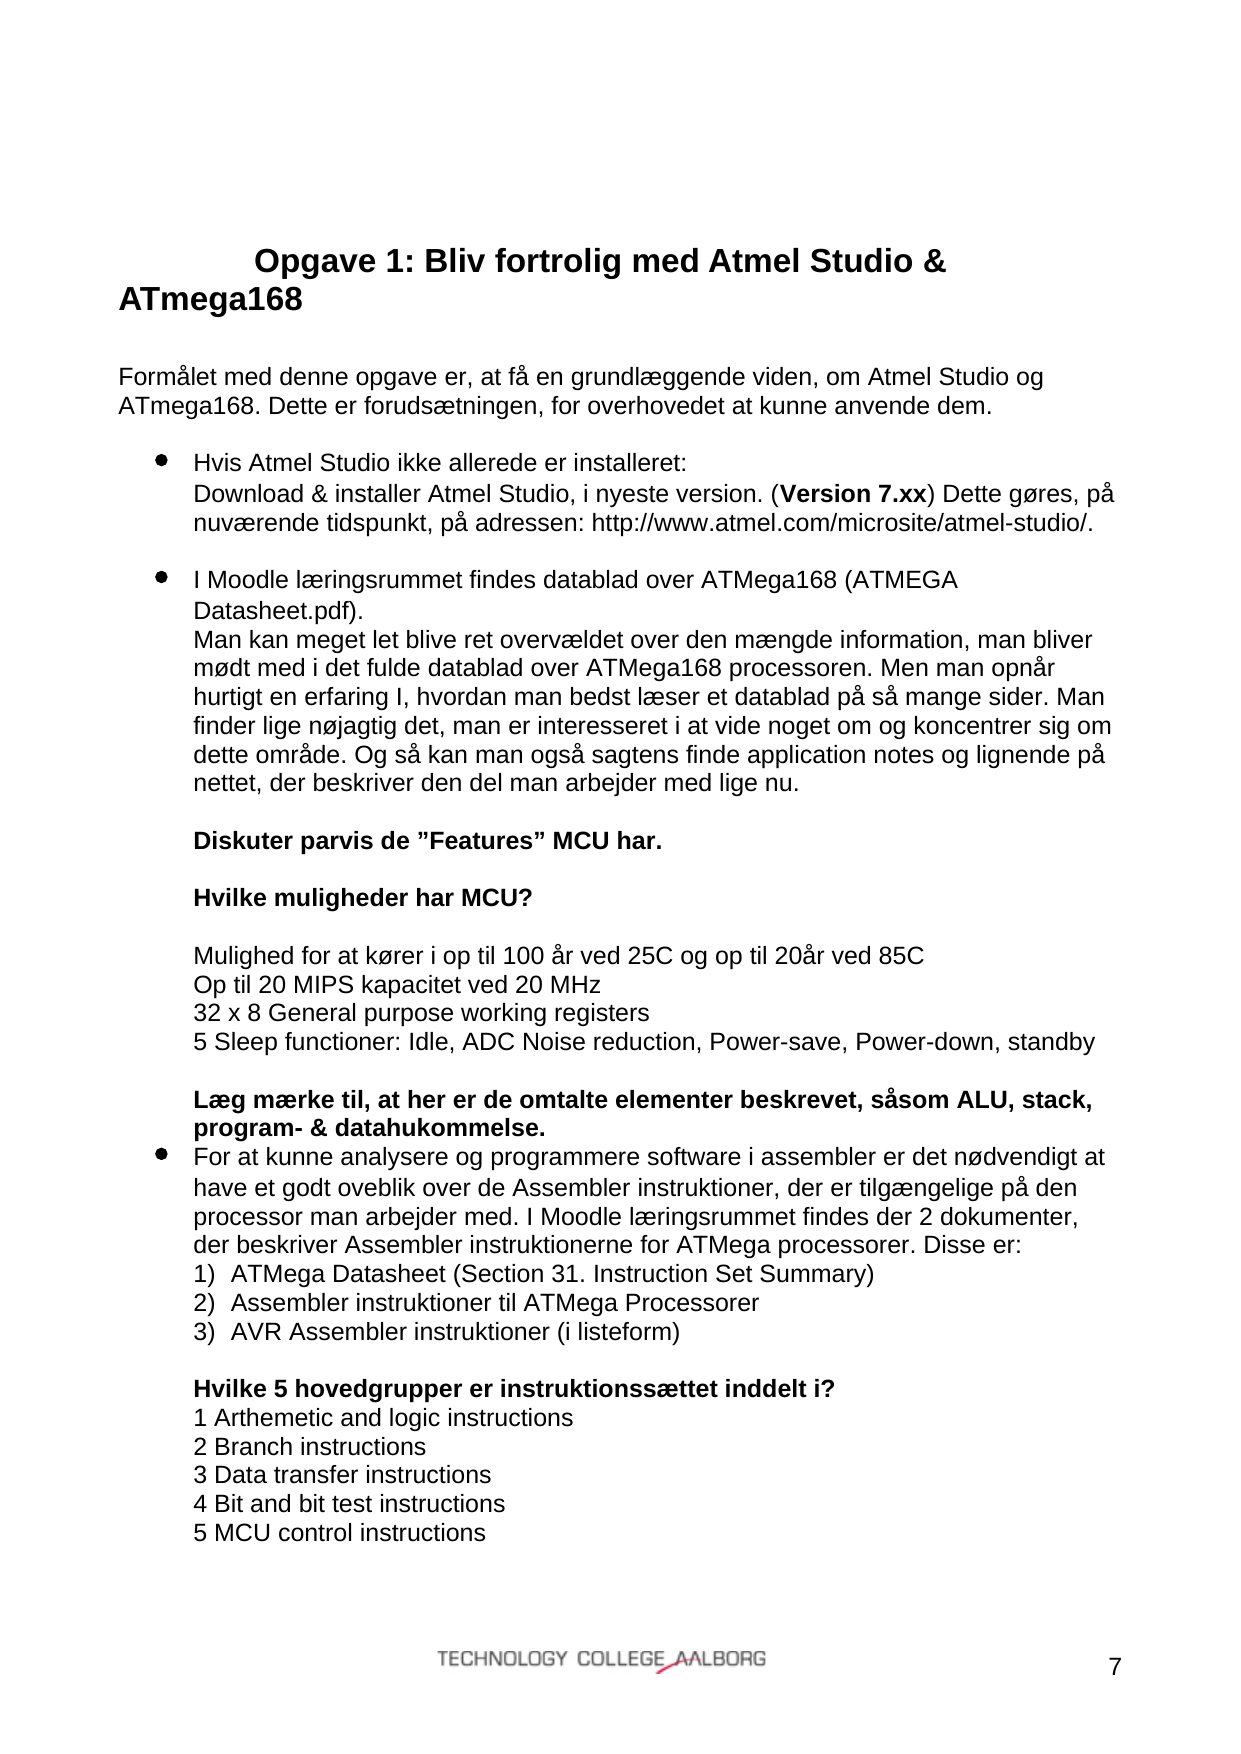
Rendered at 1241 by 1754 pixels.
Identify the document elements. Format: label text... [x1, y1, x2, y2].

text Hvilke 5 hovedgrupper er instruktionssættet inddelt i? [193, 1374, 1122, 1403]
text Hvilke muligheder har MCU? [193, 855, 1122, 912]
text Mulighed for at kører i op til 100 år ved 25C og op til 20år ved 85C [118, 941, 1122, 970]
list Hvis Atmel Studio ikke allerede er installeret: Download & installer Atmel Studio, i nyeste version. (Version 7.xx) Dette gøres, på nuværende tidspunkt, på adressen: http://www.atmel.com/microsite/atmel-studio/. [156, 448, 1122, 565]
text Formålet med denne opgave er, at få en grundlæggende viden, om Atmel Studio og ATmega168. Dette er forudsætningen, for overhovedet at kunne anvende dem. [118, 324, 1122, 420]
list For at kunne analysere og programmere software i assembler er det nødvendigt at have et godt oveblik over de Assembler instruktioner, der er tilgængelige på den processor man arbejder med. I Moodle læringsrummet findes der 2 dokumenter, der beskriver Assembler instruktionerne for ATMega processorer. Disse er: [156, 1142, 1122, 1259]
text 5 Sleep functioner: Idle, ADC Noise reduction, Power-save, Power-down, standby [118, 1027, 1122, 1056]
list AVR Assembler instruktioner (i listeform) [193, 1317, 1122, 1345]
text 1 Arthemetic and logic instructions [118, 1403, 1122, 1432]
text Læg mærke til, at her er de omtalte elementer beskrevet, såsom ALU, stack, program- & datahukommelse. [193, 1056, 1122, 1142]
text 5 MCU control instructions [118, 1518, 1122, 1547]
text Op til 20 MIPS kapacitet ved 20 MHz [118, 970, 1122, 998]
text Man kan meget let blive ret overvældet over den mængde information, man bliver mødt med i det fulde datablad over ATMega168 processoren. Men man opnår hurtigt en erfaring I, hvordan man bedst læser et datablad på så mange sider. Man finder lige nøjagtig det, man er interesseret i at vide noget om og koncentrer sig om dette område. Og så kan man også sagtens finde application notes og lignende på nettet, der beskriver den del man arbejder med lige nu. [193, 625, 1122, 797]
list ATMega Datasheet (Section 31. Instruction Set Summary) [193, 1259, 1122, 1288]
text 3 Data transfer instructions [118, 1460, 1122, 1489]
subtitle Opgave 1: Bliv fortrolig med Atmel Studio & ATmega168 [118, 241, 1122, 317]
picture [437, 1651, 766, 1674]
list Assembler instruktioner til ATMega Processorer [193, 1288, 1122, 1317]
list I Moodle læringsrummet findes datablad over ATMega168 (ATMEGA Datasheet.pdf). [156, 565, 1122, 625]
text 2 Branch instructions [118, 1432, 1122, 1460]
text 4 Bit and bit test instructions [118, 1489, 1122, 1518]
text 32 x 8 General purpose working registers [118, 998, 1122, 1027]
text Diskuter parvis de ”Features” MCU har. [193, 826, 1122, 855]
